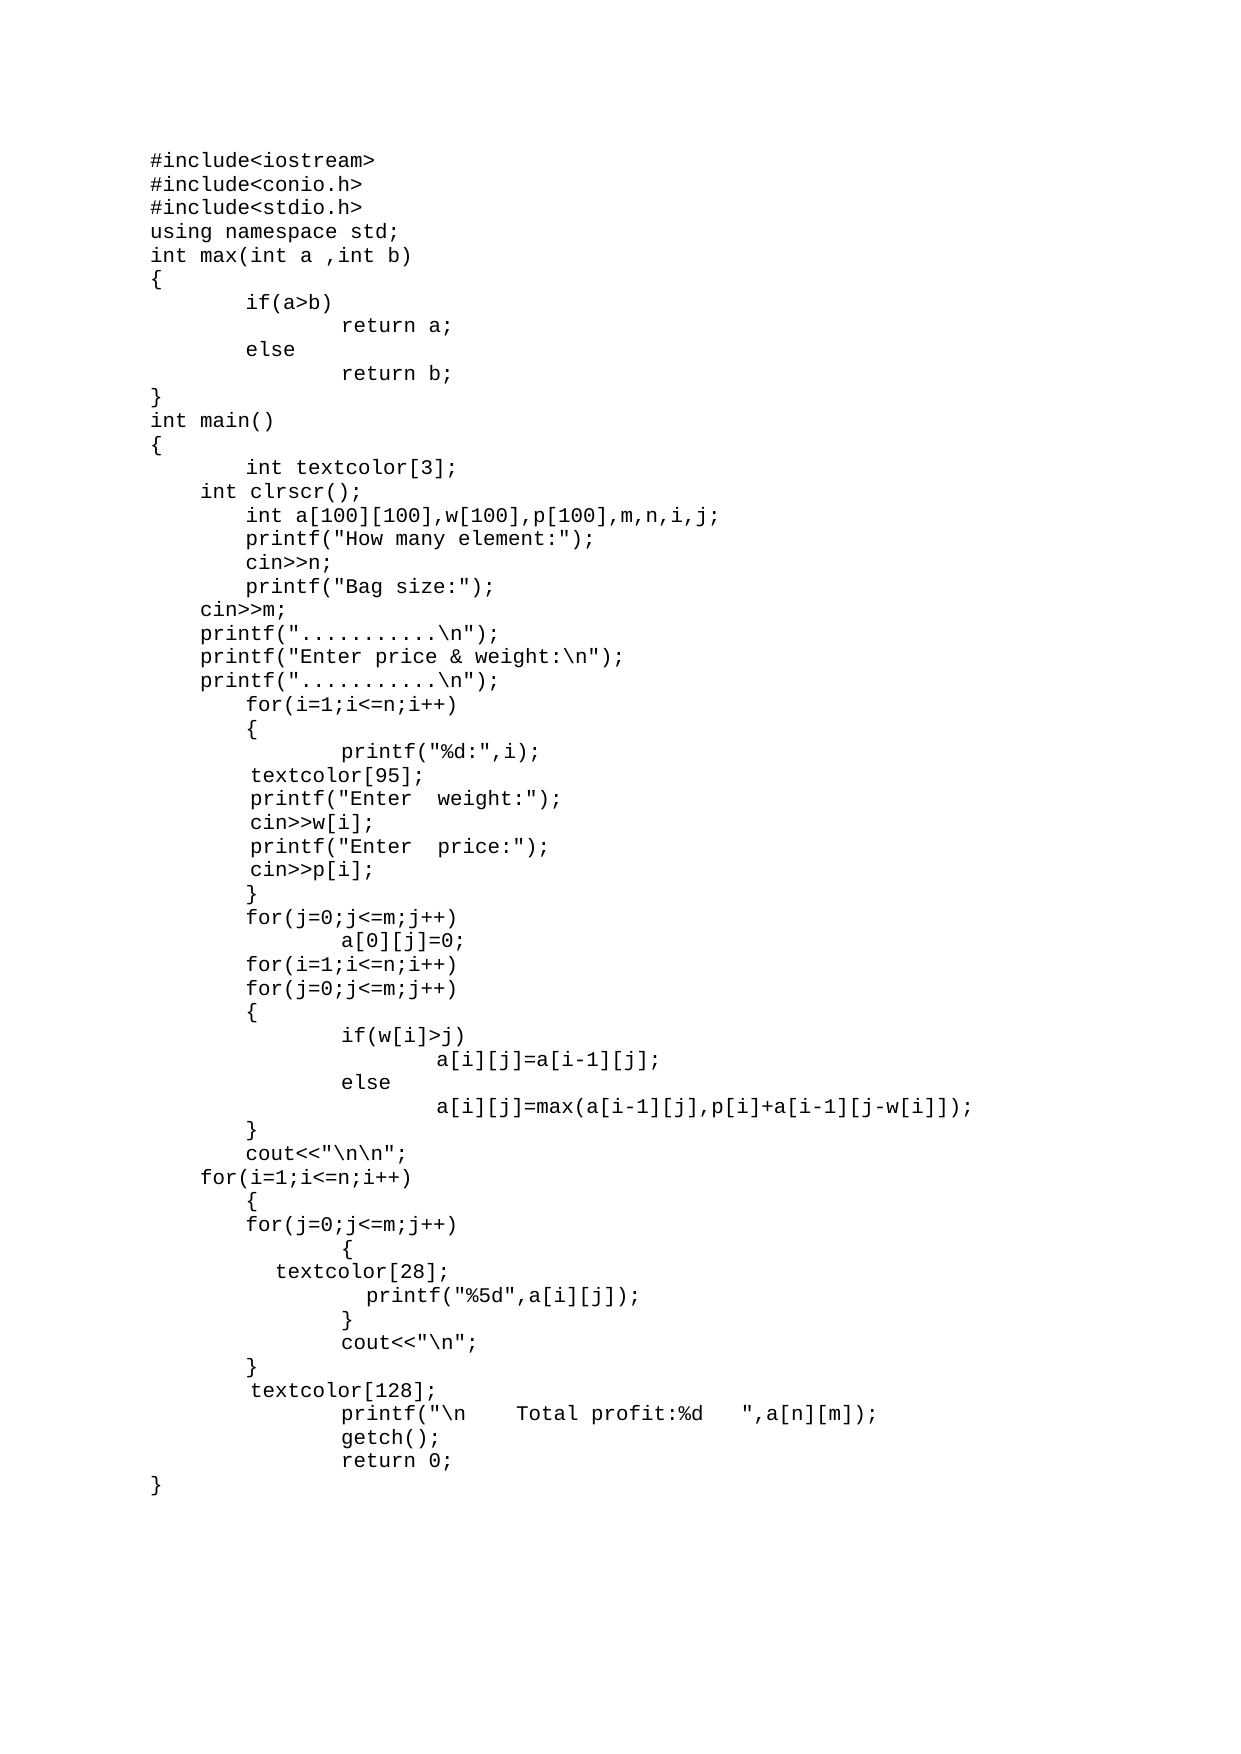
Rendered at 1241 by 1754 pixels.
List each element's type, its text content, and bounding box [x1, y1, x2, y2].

text cin>>n; [150, 552, 1090, 576]
text for(i=1;i<=n;i++) [150, 694, 1090, 717]
text a[0][j]=0; [150, 930, 1090, 954]
text } [150, 386, 1090, 410]
text int max(int a ,int b) [150, 244, 1090, 268]
text for(i=1;i<=n;i++) [150, 1167, 1090, 1190]
text #include<conio.h> [150, 174, 1090, 197]
text { [150, 268, 1090, 292]
text } [150, 1474, 1090, 1498]
text printf("Enter price & weight:\n"); [150, 647, 1090, 670]
text { [150, 1190, 1090, 1214]
text cin>>w[i]; [150, 812, 1090, 836]
text printf("...........\n"); [150, 623, 1090, 647]
text cin>>p[i]; [150, 859, 1090, 883]
text { [150, 717, 1090, 741]
text cout<<"\n\n"; [150, 1143, 1090, 1167]
text printf("%5d",a[i][j]); [150, 1285, 1090, 1309]
text int textcolor[3]; [150, 457, 1090, 481]
text #include<iostream> [150, 150, 1090, 174]
text textcolor[28]; [150, 1261, 1090, 1285]
text a[i][j]=a[i-1][j]; [150, 1048, 1090, 1072]
text return a; [150, 316, 1090, 339]
text printf("%d:",i); [150, 741, 1090, 765]
text int main() [150, 410, 1090, 434]
text return b; [150, 363, 1090, 386]
text if(w[i]>j) [150, 1025, 1090, 1048]
text else [150, 339, 1090, 363]
text printf("Bag size:"); [150, 576, 1090, 599]
text if(a>b) [150, 292, 1090, 316]
text } [150, 1119, 1090, 1143]
text using namespace std; [150, 221, 1090, 244]
text return 0; [150, 1451, 1090, 1474]
text } [150, 1309, 1090, 1332]
text for(i=1;i<=n;i++) [150, 954, 1090, 978]
text for(j=0;j<=m;j++) [150, 907, 1090, 930]
text textcolor[95]; [150, 765, 1090, 788]
text for(j=0;j<=m;j++) [150, 978, 1090, 1001]
text printf("Enter weight:"); [150, 788, 1090, 812]
text printf("\n Total profit:%d ",a[n][m]); [150, 1403, 1090, 1427]
text #include<stdio.h> [150, 197, 1090, 221]
text } [150, 883, 1090, 907]
text printf("...........\n"); [150, 670, 1090, 694]
text for(j=0;j<=m;j++) [150, 1214, 1090, 1238]
text getch(); [150, 1427, 1090, 1451]
text int clrscr(); [150, 481, 1090, 505]
text else [150, 1072, 1090, 1096]
text textcolor[128]; [150, 1379, 1090, 1403]
text printf("Enter price:"); [150, 836, 1090, 859]
text cin>>m; [150, 599, 1090, 623]
text { [150, 1001, 1090, 1025]
text { [150, 434, 1090, 457]
text cout<<"\n"; [150, 1332, 1090, 1356]
text printf("How many element:"); [150, 528, 1090, 552]
text { [150, 1238, 1090, 1261]
text a[i][j]=max(a[i-1][j],p[i]+a[i-1][j-w[i]]); [150, 1096, 1090, 1119]
text } [150, 1356, 1090, 1379]
text int a[100][100],w[100],p[100],m,n,i,j; [150, 505, 1090, 528]
